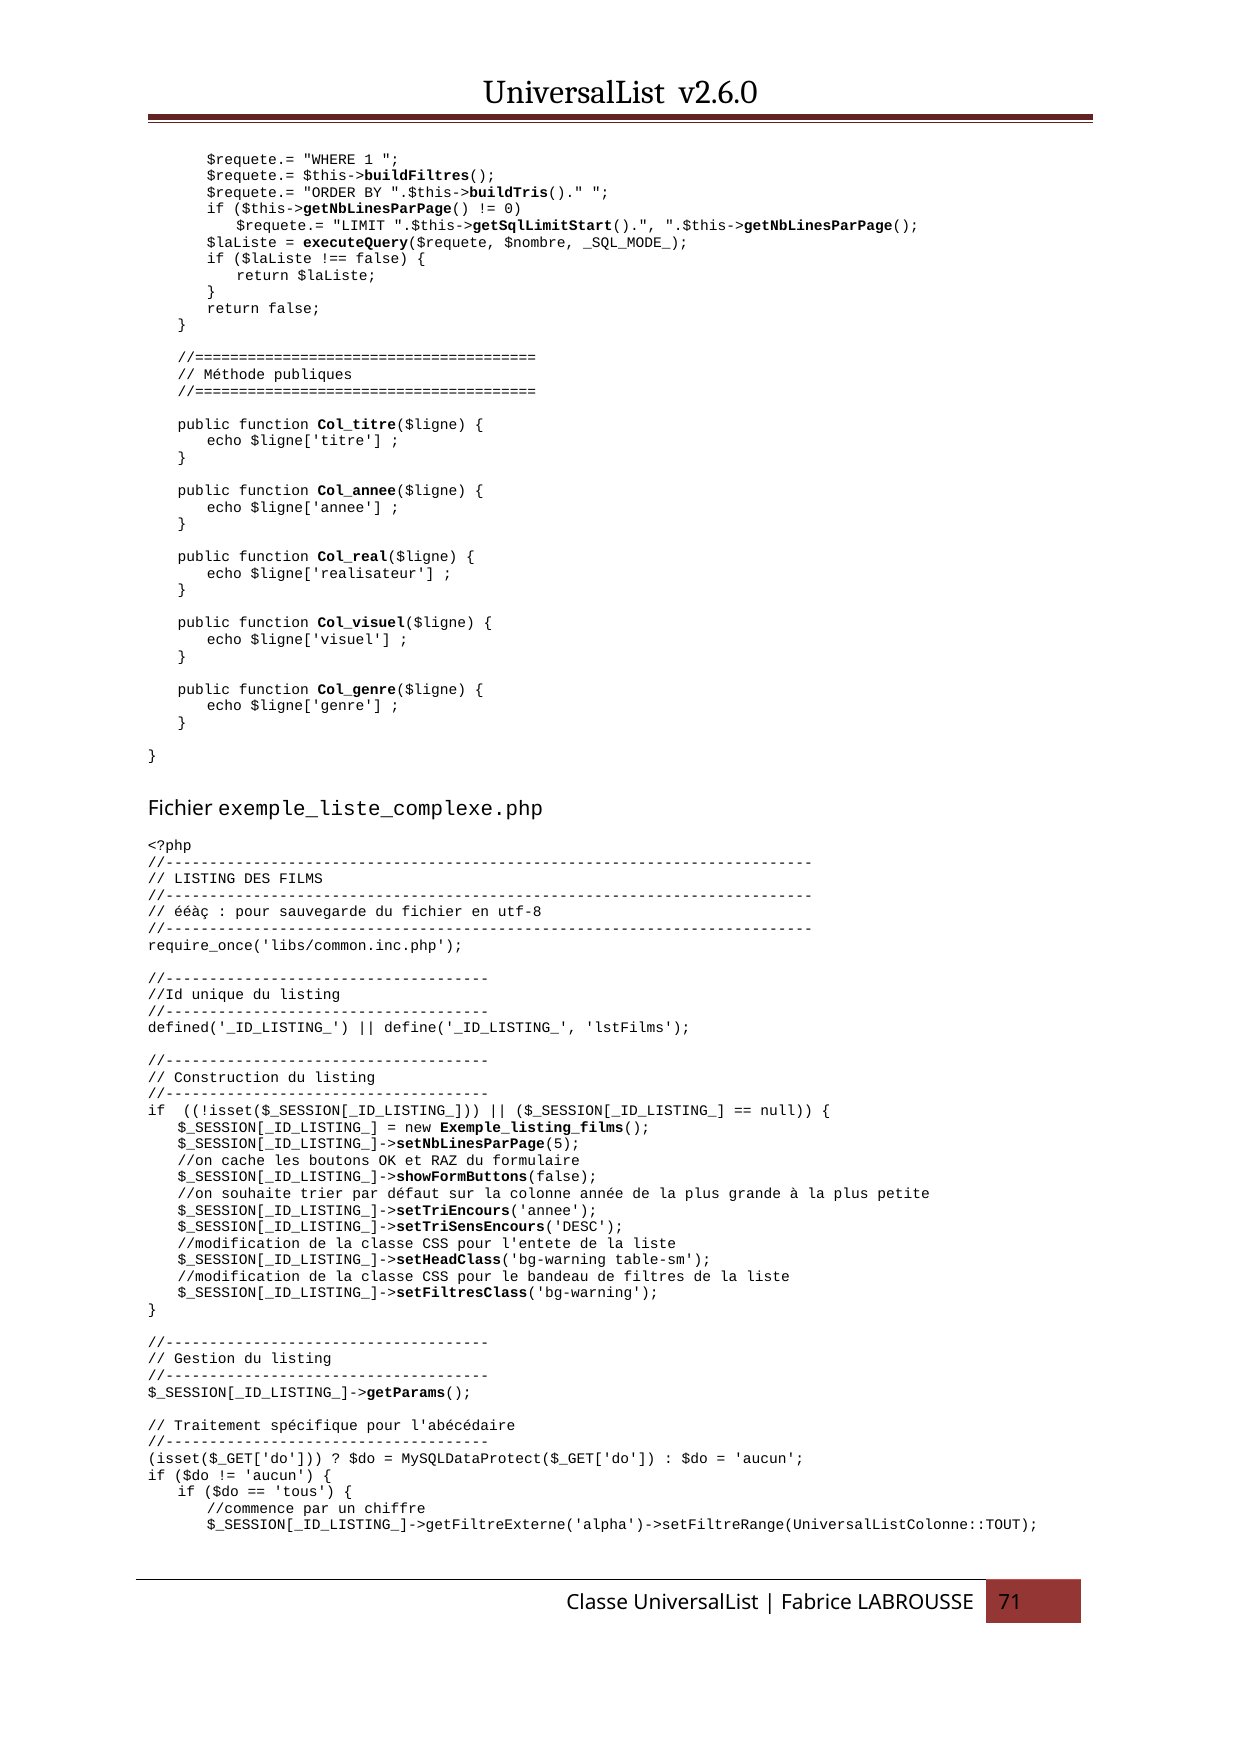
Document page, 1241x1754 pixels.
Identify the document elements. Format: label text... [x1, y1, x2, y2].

text public function Col_real($ligne) { [148, 549, 1093, 566]
text } [148, 450, 1093, 467]
text echo $ligne['annee'] ; [148, 500, 1093, 516]
text $requete.= "LIMIT ".$this->getSqlLimitStart().", ".$this->getNbLinesParPage(); [148, 218, 1093, 235]
text //------------------------------------- [148, 1004, 1093, 1021]
text } [148, 649, 1093, 665]
text // ééàç : pour sauvegarde du fichier en utf-8 [148, 904, 1093, 921]
text public function Col_genre($ligne) { [148, 682, 1093, 698]
text } [148, 284, 1093, 301]
text $_SESSION[_ID_LISTING_]->setTriEncours('annee'); [148, 1203, 1093, 1219]
text if ($do == 'tous') { [148, 1484, 1093, 1501]
text defined('_ID_LISTING_') || define('_ID_LISTING_', 'lstFilms'); [148, 1021, 1093, 1037]
text if ($do != 'aucun') { [148, 1468, 1093, 1484]
text //modification de la classe CSS pour l'entete de la liste [148, 1236, 1093, 1252]
text $laListe = executeQuery($requete, $nombre, _SQL_MODE_); [148, 235, 1093, 251]
text // Méthode publiques [148, 367, 1093, 384]
text // LISTING DES FILMS [148, 871, 1093, 888]
text public function Col_annee($ligne) { [148, 483, 1093, 500]
text //-------------------------------------------------------------------------- [148, 855, 1093, 871]
text //on souhaite trier par défaut sur la colonne année de la plus grande à la plus petite [148, 1186, 1093, 1203]
text //------------------------------------- [148, 1368, 1093, 1385]
text // Gestion du listing [148, 1352, 1093, 1368]
text $_SESSION[_ID_LISTING_]->showFormButtons(false); [148, 1169, 1093, 1186]
text if ($this->getNbLinesParPage() != 0) [148, 202, 1093, 218]
text //------------------------------------- [148, 1087, 1093, 1103]
text Fichier exemple_liste_complexe.php [148, 793, 1093, 822]
text public function Col_visuel($ligne) { [148, 616, 1093, 632]
text return $laListe; [148, 268, 1093, 284]
text //on cache les boutons OK et RAZ du formulaire [148, 1153, 1093, 1169]
text $_SESSION[_ID_LISTING_] = new Exemple_listing_films(); [148, 1120, 1093, 1136]
text //------------------------------------- [148, 1434, 1093, 1451]
text $requete.= $this->buildFiltres(); [148, 168, 1093, 185]
text $requete.= "ORDER BY ".$this->buildTris()." "; [148, 185, 1093, 202]
text require_once('libs/common.inc.php'); [148, 938, 1093, 954]
text } [148, 1302, 1093, 1319]
text $_SESSION[_ID_LISTING_]->setNbLinesParPage(5); [148, 1136, 1093, 1153]
text //------------------------------------- [148, 1054, 1093, 1070]
text $_SESSION[_ID_LISTING_]->setHeadClass('bg-warning table-sm'); [148, 1252, 1093, 1269]
text if ((!isset($_SESSION[_ID_LISTING_])) || ($_SESSION[_ID_LISTING_] == null)) { [148, 1103, 1093, 1120]
text echo $ligne['visuel'] ; [148, 632, 1093, 649]
text //======================================= [148, 351, 1093, 367]
text public function Col_titre($ligne) { [148, 417, 1093, 433]
text echo $ligne['titre'] ; [148, 433, 1093, 450]
text (isset($_GET['do'])) ? $do = MySQLDataProtect($_GET['do']) : $do = 'aucun'; [148, 1451, 1093, 1468]
text //commence par un chiffre [148, 1501, 1093, 1517]
text //modification de la classe CSS pour le bandeau de filtres de la liste [148, 1269, 1093, 1286]
text } [148, 715, 1093, 732]
text //======================================= [148, 384, 1093, 400]
text echo $ligne['genre'] ; [148, 698, 1093, 715]
text <?php [148, 838, 1093, 855]
text // Traitement spécifique pour l'abécédaire [148, 1418, 1093, 1434]
text } [148, 748, 1093, 765]
text //-------------------------------------------------------------------------- [148, 888, 1093, 904]
text $_SESSION[_ID_LISTING_]->getFiltreExterne('alpha')->setFiltreRange(UniversalListColonne::TOUT); [148, 1517, 1093, 1534]
text } [148, 318, 1093, 334]
text //Id unique du listing [148, 987, 1093, 1004]
text $requete.= "WHERE 1 "; [148, 152, 1093, 168]
text //------------------------------------- [148, 1335, 1093, 1352]
text $_SESSION[_ID_LISTING_]->setFiltresClass('bg-warning'); [148, 1286, 1093, 1302]
text //------------------------------------- [148, 971, 1093, 987]
text $_SESSION[_ID_LISTING_]->getParams(); [148, 1385, 1093, 1401]
text if ($laListe !== false) { [148, 251, 1093, 268]
text // Construction du listing [148, 1070, 1093, 1087]
text } [148, 516, 1093, 533]
text } [148, 583, 1093, 599]
text echo $ligne['realisateur'] ; [148, 566, 1093, 583]
text return false; [148, 301, 1093, 318]
text $_SESSION[_ID_LISTING_]->setTriSensEncours('DESC'); [148, 1219, 1093, 1236]
text //-------------------------------------------------------------------------- [148, 921, 1093, 938]
